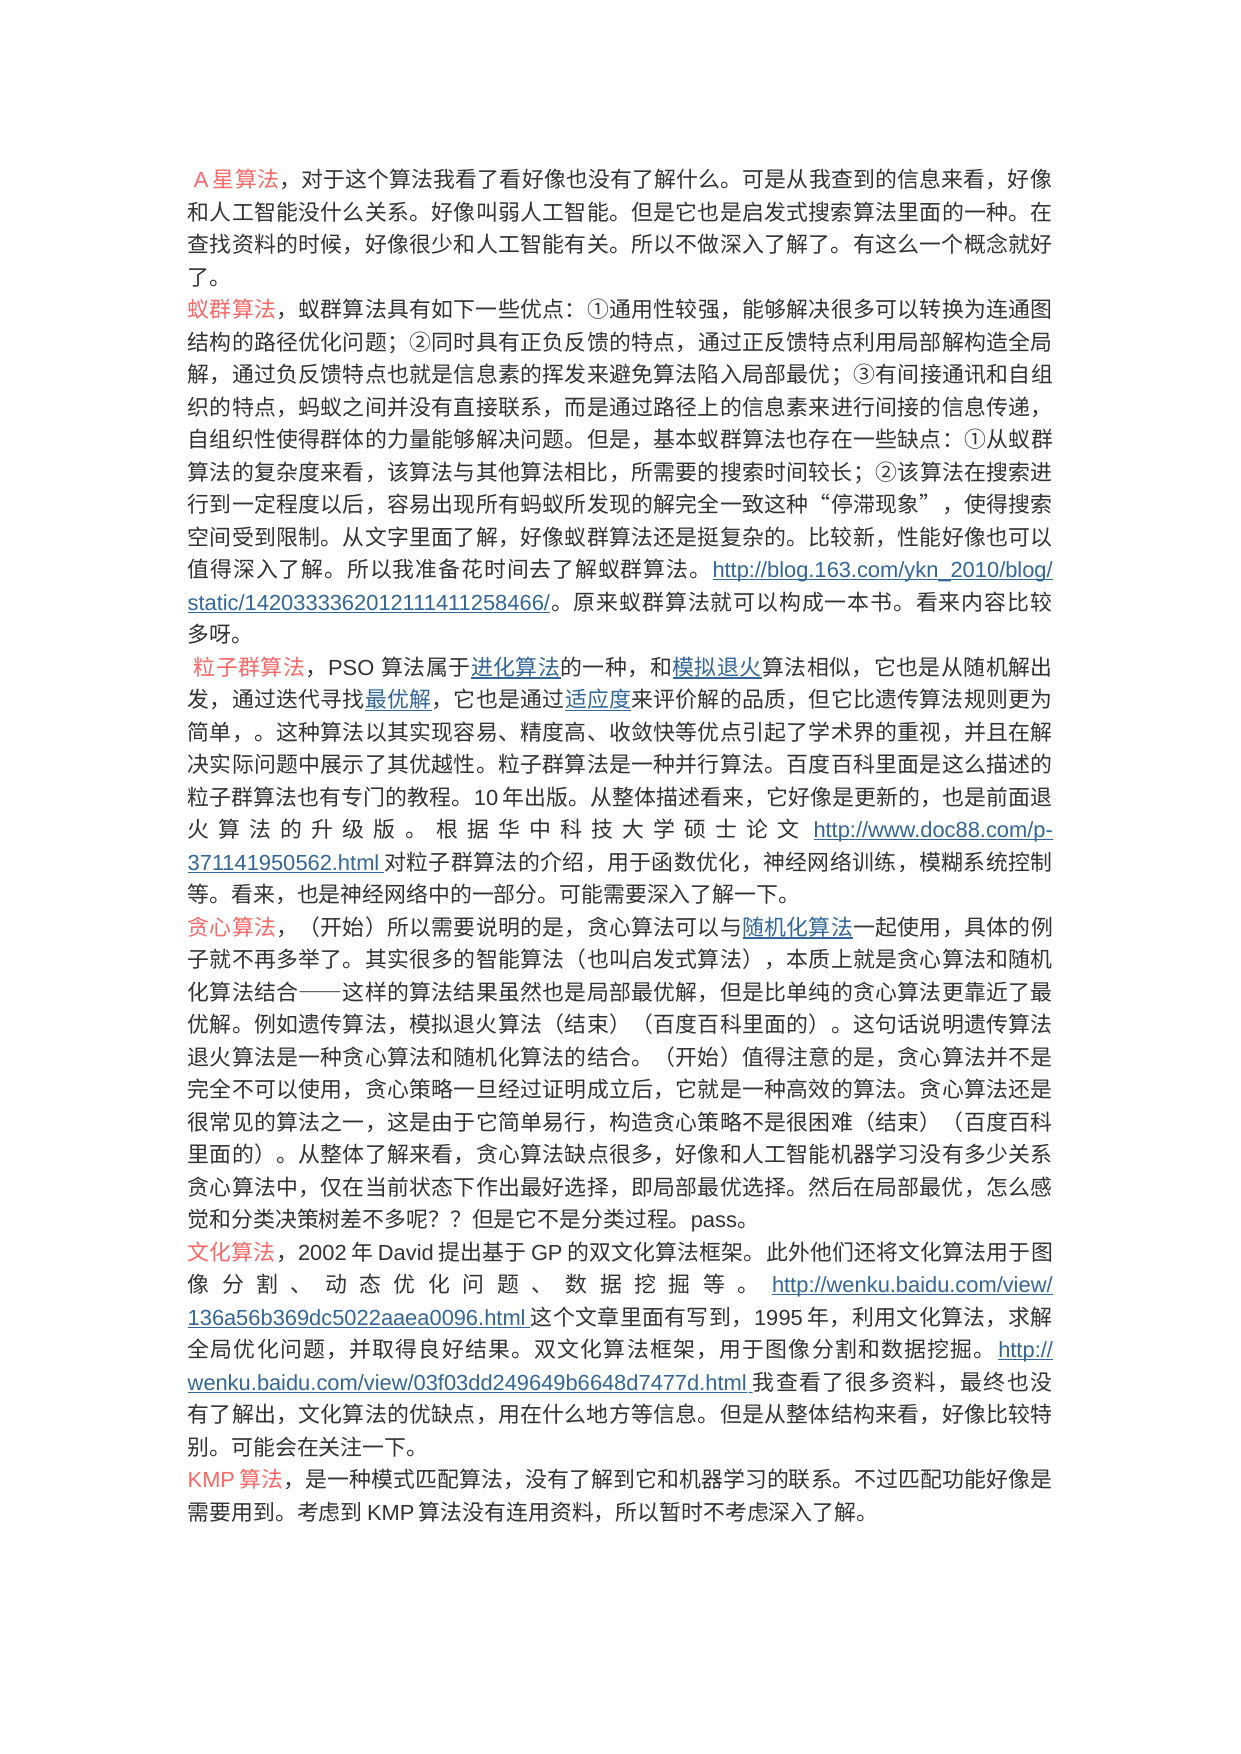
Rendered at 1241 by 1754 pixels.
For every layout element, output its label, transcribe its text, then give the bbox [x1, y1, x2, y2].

text 蚁群算法，蚁群算法具有如下一些优点：①通用性较强，能够解决很多可以转换为连通图结构的路径优化问题；②同时具有正负反馈的特点，通过正反馈特点利用局部解构造全局解，通过负反馈特点也就是信息素的挥发来避免算法陷入局部最优；③有间接通讯和自组织的特点，蚂蚁之间并没有直接联系，而是通过路径上的信息素来进行间接的信息传递，自组织性使得群体的力量能够解决问题。但是，基本蚁群算法也存在一些缺点：①从蚁群算法的复杂度来看，该算法与其他算法相比，所需要的搜索时间较长；②该算法在搜索进行到一定程度以后，容易出现所有蚂蚁所发现的解完全一致这种“停滞现象”，使得搜索空间受到限制。从文字里面了解，好像蚁群算法还是挺复杂的。比较新，性能好像也可以，值得深入了解。所以我准备花时间去了解蚁群算法。http://blog.163.com/ykn_2010/blog/static/1420333362012111411258466/。原来蚁群算法就可以构成一本书。看来内容比较多呀。 [187, 292, 1053, 649]
text 文化算法，2002年David提出基于GP的双文化算法框架。此外他们还将文化算法用于图像分割、动态优化问题、数据挖掘等。http://wenku.baidu.com/view/136a56b369dc5022aaea0096.html这个文章里面有写到，1995年，利用文化算法，求解全局优化问题，并取得良好结果。双文化算法框架，用于图像分割和数据挖掘。http://wenku.baidu.com/view/03f03dd249649b6648d7477d.html我查看了很多资料，最终也没有了解出，文化算法的优缺点，用在什么地方等信息。但是从整体结构来看，好像比较特别。可能会在关注一下。 [187, 1234, 1053, 1462]
text KMP算法，是一种模式匹配算法，没有了解到它和机器学习的联系。不过匹配功能好像是需要用到。考虑到KMP算法没有连用资料，所以暂时不考虑深入了解。 [187, 1462, 1053, 1527]
text 贪心算法，（开始）所以需要说明的是，贪心算法可以与随机化算法一起使用，具体的例子就不再多举了。其实很多的智能算法（也叫启发式算法），本质上就是贪心算法和随机化算法结合——这样的算法结果虽然也是局部最优解，但是比单纯的贪心算法更靠近了最优解。例如遗传算法，模拟退火算法（结束）（百度百科里面的）。这句话说明遗传算法，退火算法是一种贪心算法和随机化算法的结合。（开始）值得注意的是，贪心算法并不是完全不可以使用，贪心策略一旦经过证明成立后，它就是一种高效的算法。贪心算法还是很常见的算法之一，这是由于它简单易行，构造贪心策略不是很困难（结束）（百度百科里面的）。从整体了解来看，贪心算法缺点很多，好像和人工智能机器学习没有多少关系。贪心算法中，仅在当前状态下作出最好选择，即局部最优选择。然后在局部最优，怎么感觉和分类决策树差不多呢？？但是它不是分类过程。pass。 [187, 909, 1053, 1234]
text A星算法，对于这个算法我看了看好像也没有了解什么。可是从我查到的信息来看，好像和人工智能没什么关系。好像叫弱人工智能。但是它也是启发式搜索算法里面的一种。在查找资料的时候，好像很少和人工智能有关。所以不做深入了解了。有这么一个概念就好了。 [187, 162, 1053, 292]
text 粒子群算法，PSO 算法属于进化算法的一种，和模拟退火算法相似，它也是从随机解出发，通过迭代寻找最优解，它也是通过适应度来评价解的品质，但它比遗传算法规则更为简单，。这种算法以其实现容易、精度高、收敛快等优点引起了学术界的重视，并且在解决实际问题中展示了其优越性。粒子群算法是一种并行算法。百度百科里面是这么描述的。粒子群算法也有专门的教程。10年出版。从整体描述看来，它好像是更新的，也是前面退火算法的升级版。根据华中科技大学硕士论文http://www.doc88.com/p-371141950562.html对粒子群算法的介绍，用于函数优化，神经网络训练，模糊系统控制等。看来，也是神经网络中的一部分。可能需要深入了解一下。 [187, 649, 1053, 909]
